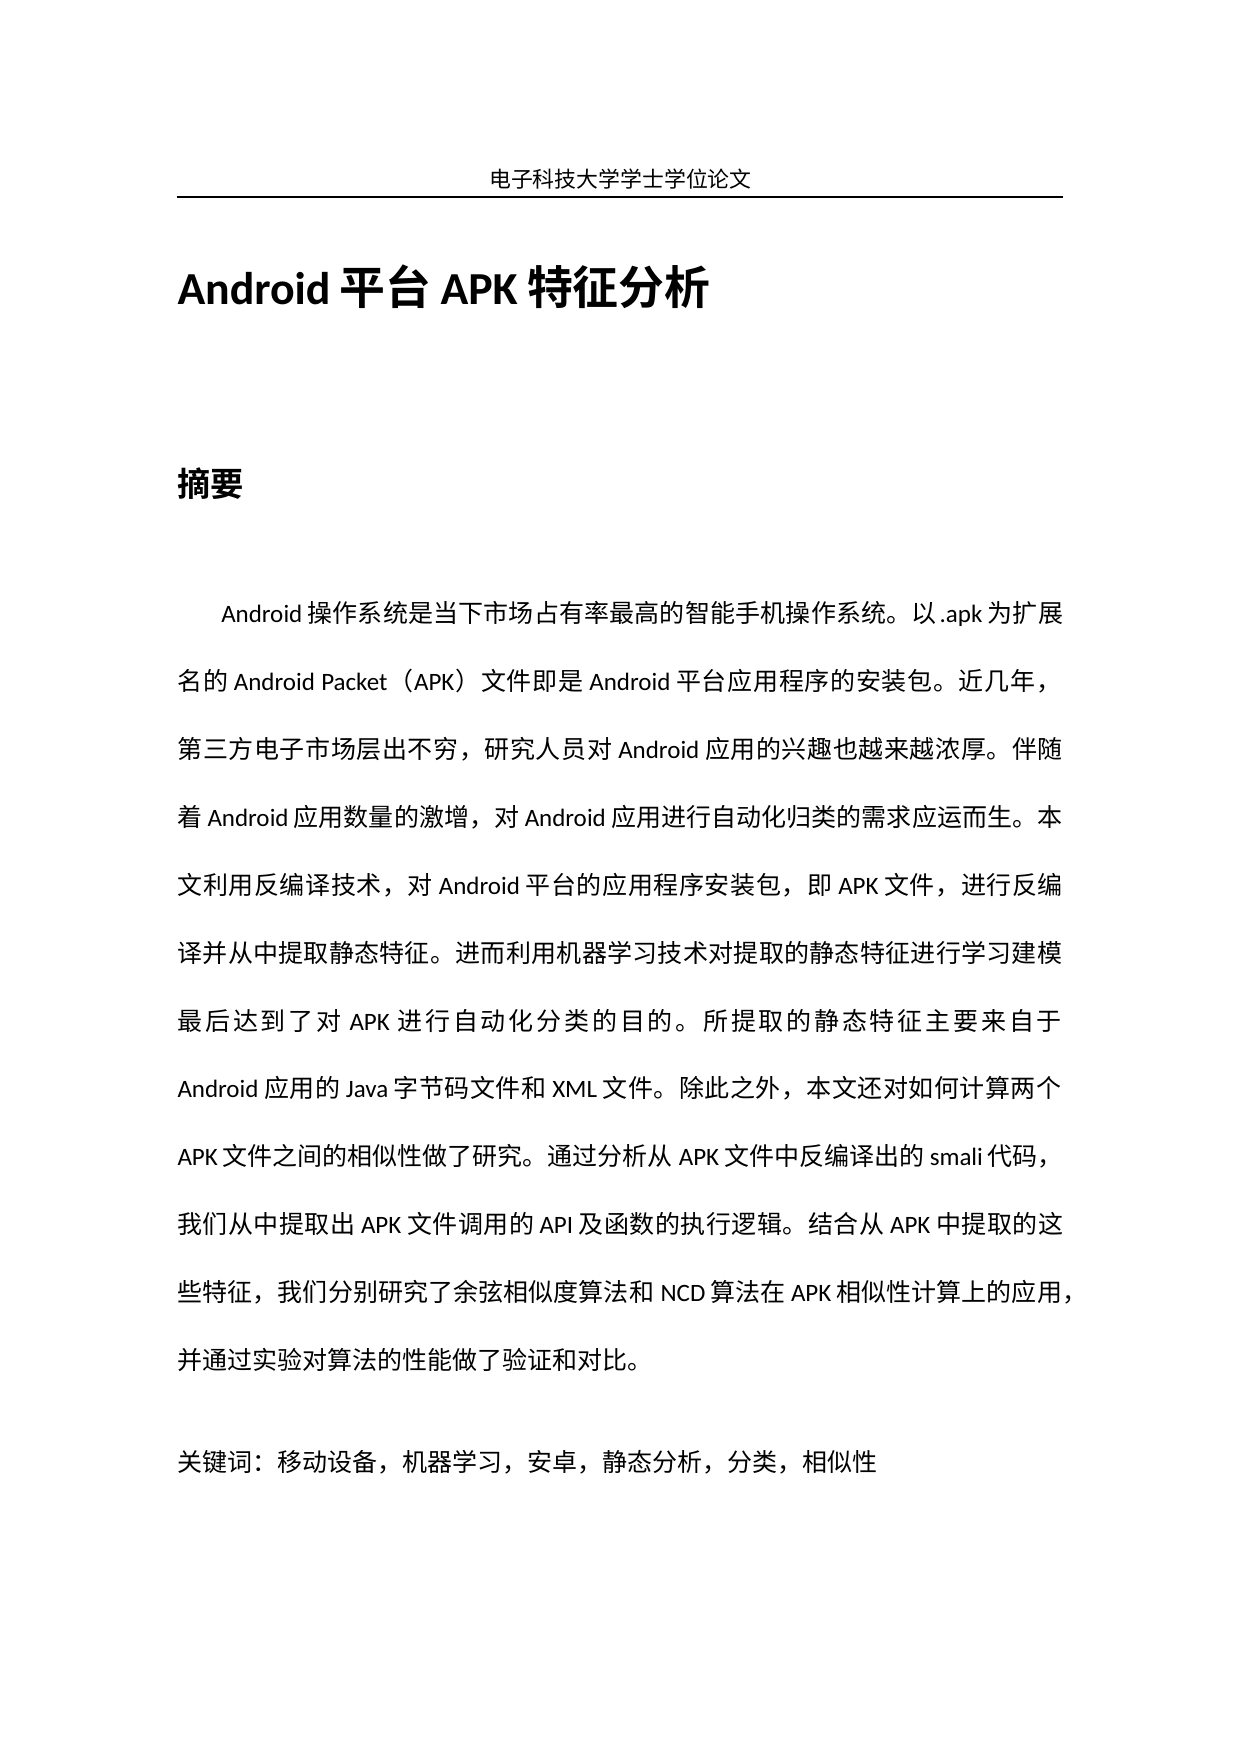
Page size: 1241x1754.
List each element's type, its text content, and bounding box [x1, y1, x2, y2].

text 关键词：移动设备，机器学习，安卓，静态分析，分类，相似性 [177, 1427, 1063, 1494]
text Android操作系统是当下市场占有率最高的智能手机操作系统。以.apk为扩展名的Android Packet（APK）文件即是Android平台应用程序的安装包。近几年，第三方电子市场层出不穷，研究人员对Android应用的兴趣也越来越浓厚。伴随着Android应用数量的激增，对Android应用进行自动化归类的需求应运而生。本文利用反编译技术，对Android平台的应用程序安装包，即APK文件，进行反编译并从中提取静态特征。进而利用机器学习技术对提取的静态特征进行学习建模，最后达到了对APK进行自动化分类的目的。所提取的静态特征主要来自于Android应用的Java字节码文件和XML文件。除此之外，本文还对如何计算两个APK文件之间的相似性做了研究。通过分析从APK文件中反编译出的smali代码，我们从中提取出APK文件调用的API及函数的执行逻辑。结合从APK中提取的这些特征，我们分别研究了余弦相似度算法和NCD算法在APK相似性计算上的应用，并通过实验对算法的性能做了验证和对比。 [177, 578, 1063, 1393]
subtitle Android平台APK特征分析 [177, 250, 1063, 318]
subtitle 摘要 [177, 447, 1063, 515]
